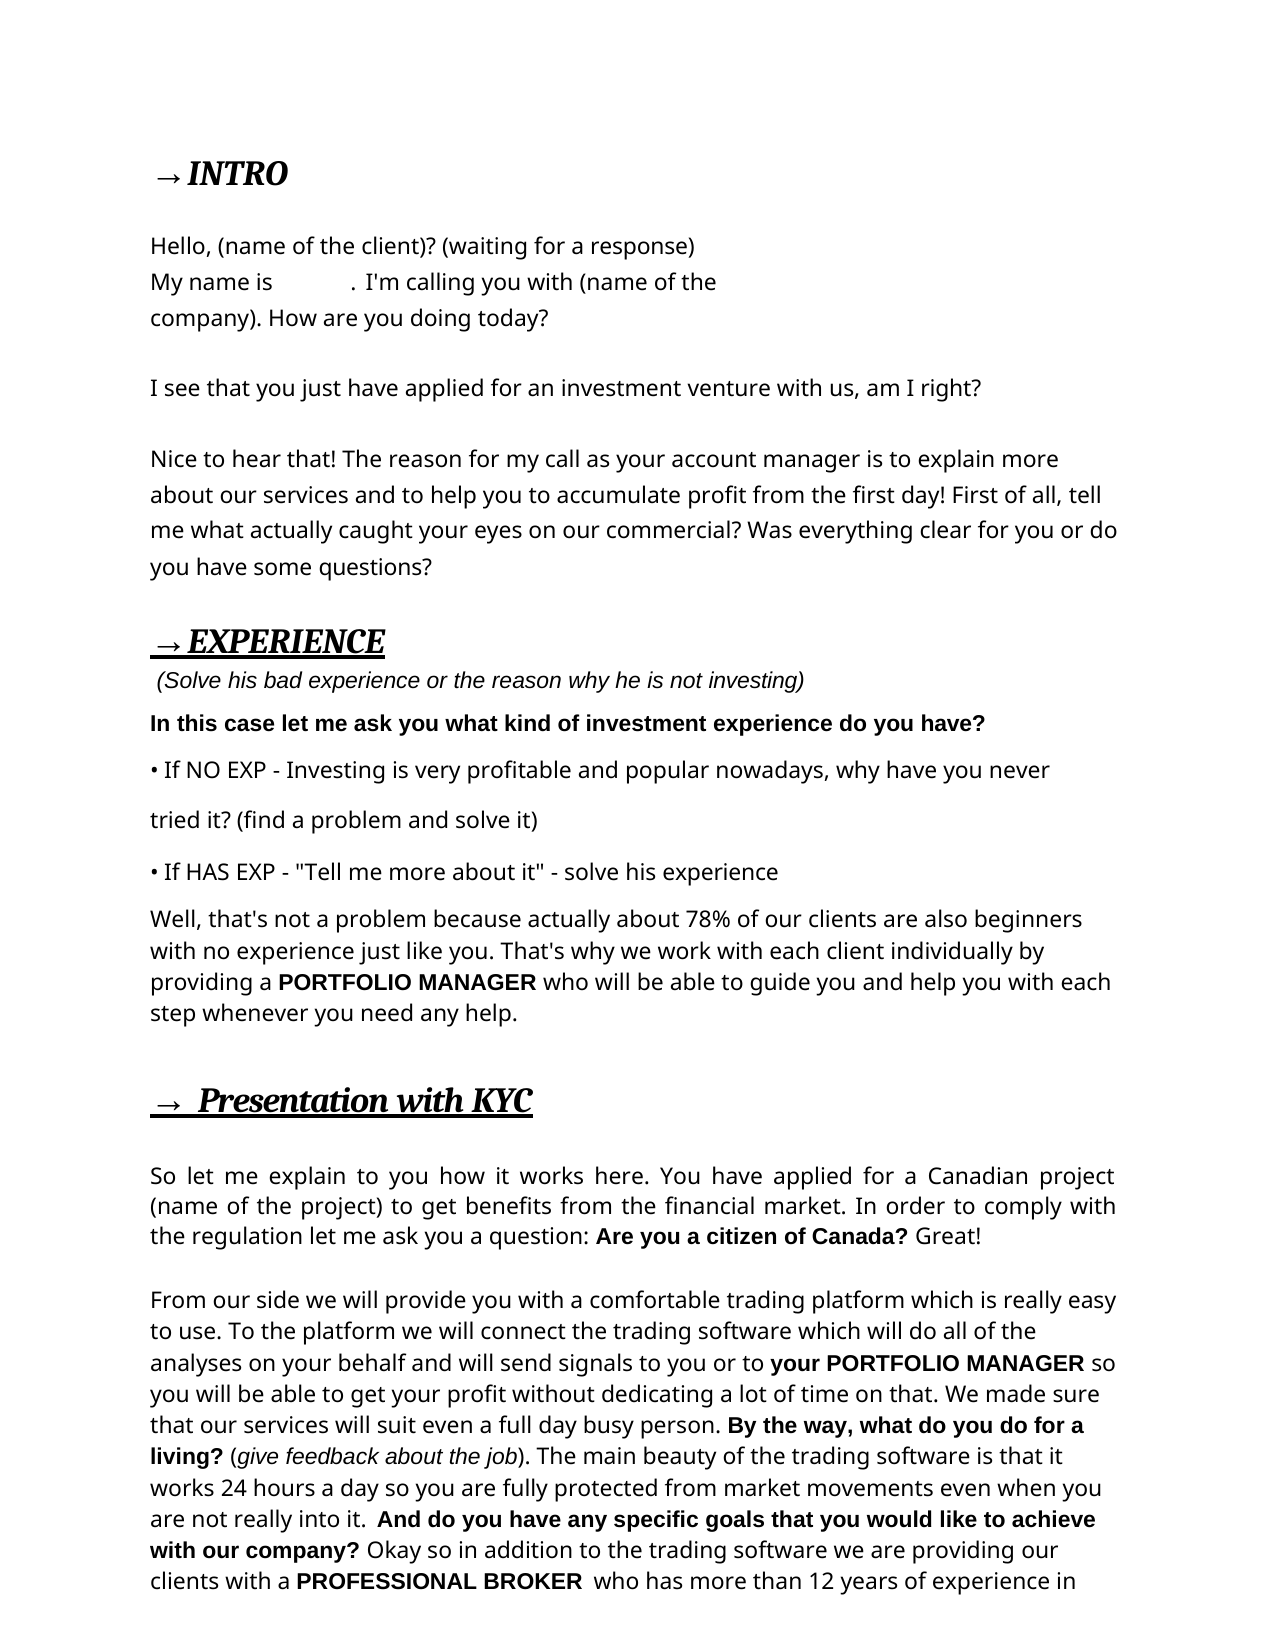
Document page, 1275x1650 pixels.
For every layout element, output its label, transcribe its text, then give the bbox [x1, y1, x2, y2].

text I see that you just have applied for an investment venture with us, am I right? [150, 372, 1125, 403]
text (Solve his bad experience or the reason why he is not investing) [156, 667, 1125, 693]
text Hello, (name of the client)? (waiting for a response) [150, 230, 1125, 261]
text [150, 1284, 1121, 1596]
text My name is . I'm calling you with (name of the company). How are you doing today? [150, 265, 804, 333]
list If NO EXP - Investing is very profitable and popular nowadays, why have you never tried it? (find a problem and solve it) [150, 753, 1085, 836]
subtitle In this case let me ask you what kind of investment experience do you have? [150, 709, 1125, 736]
subtitle →EXPERIENCE [150, 618, 1125, 662]
list If HAS EXP - "Tell me more about it" - solve his experience [150, 856, 1125, 887]
text →INTRO [150, 150, 1125, 194]
subtitle → Presentation with KYC [150, 1077, 1125, 1121]
text So let me explain to you how it works here. You have applied for a Canadian project (name of the project) to get benefits from the financial market. In order to comply with the regulation let me ask you a question: Are you a citizen of Canada? Great! [150, 1159, 1117, 1251]
text Well, that's not a problem because actually about 78% of our clients are also beginners with no experience just like you. That's why we work with each client individually by providing a PORTFOLIO MANAGER who will be able to guide you and help you with each step whenever you need any help. [150, 903, 1121, 1028]
text Nice to hear that! The reason for my call as your account manager is to explain more about our services and to help you to accumulate profit from the first day! First of all, tell me what actually caught your eyes on our commercial? Was everything clear for you or do you have some questions? [150, 443, 1125, 582]
